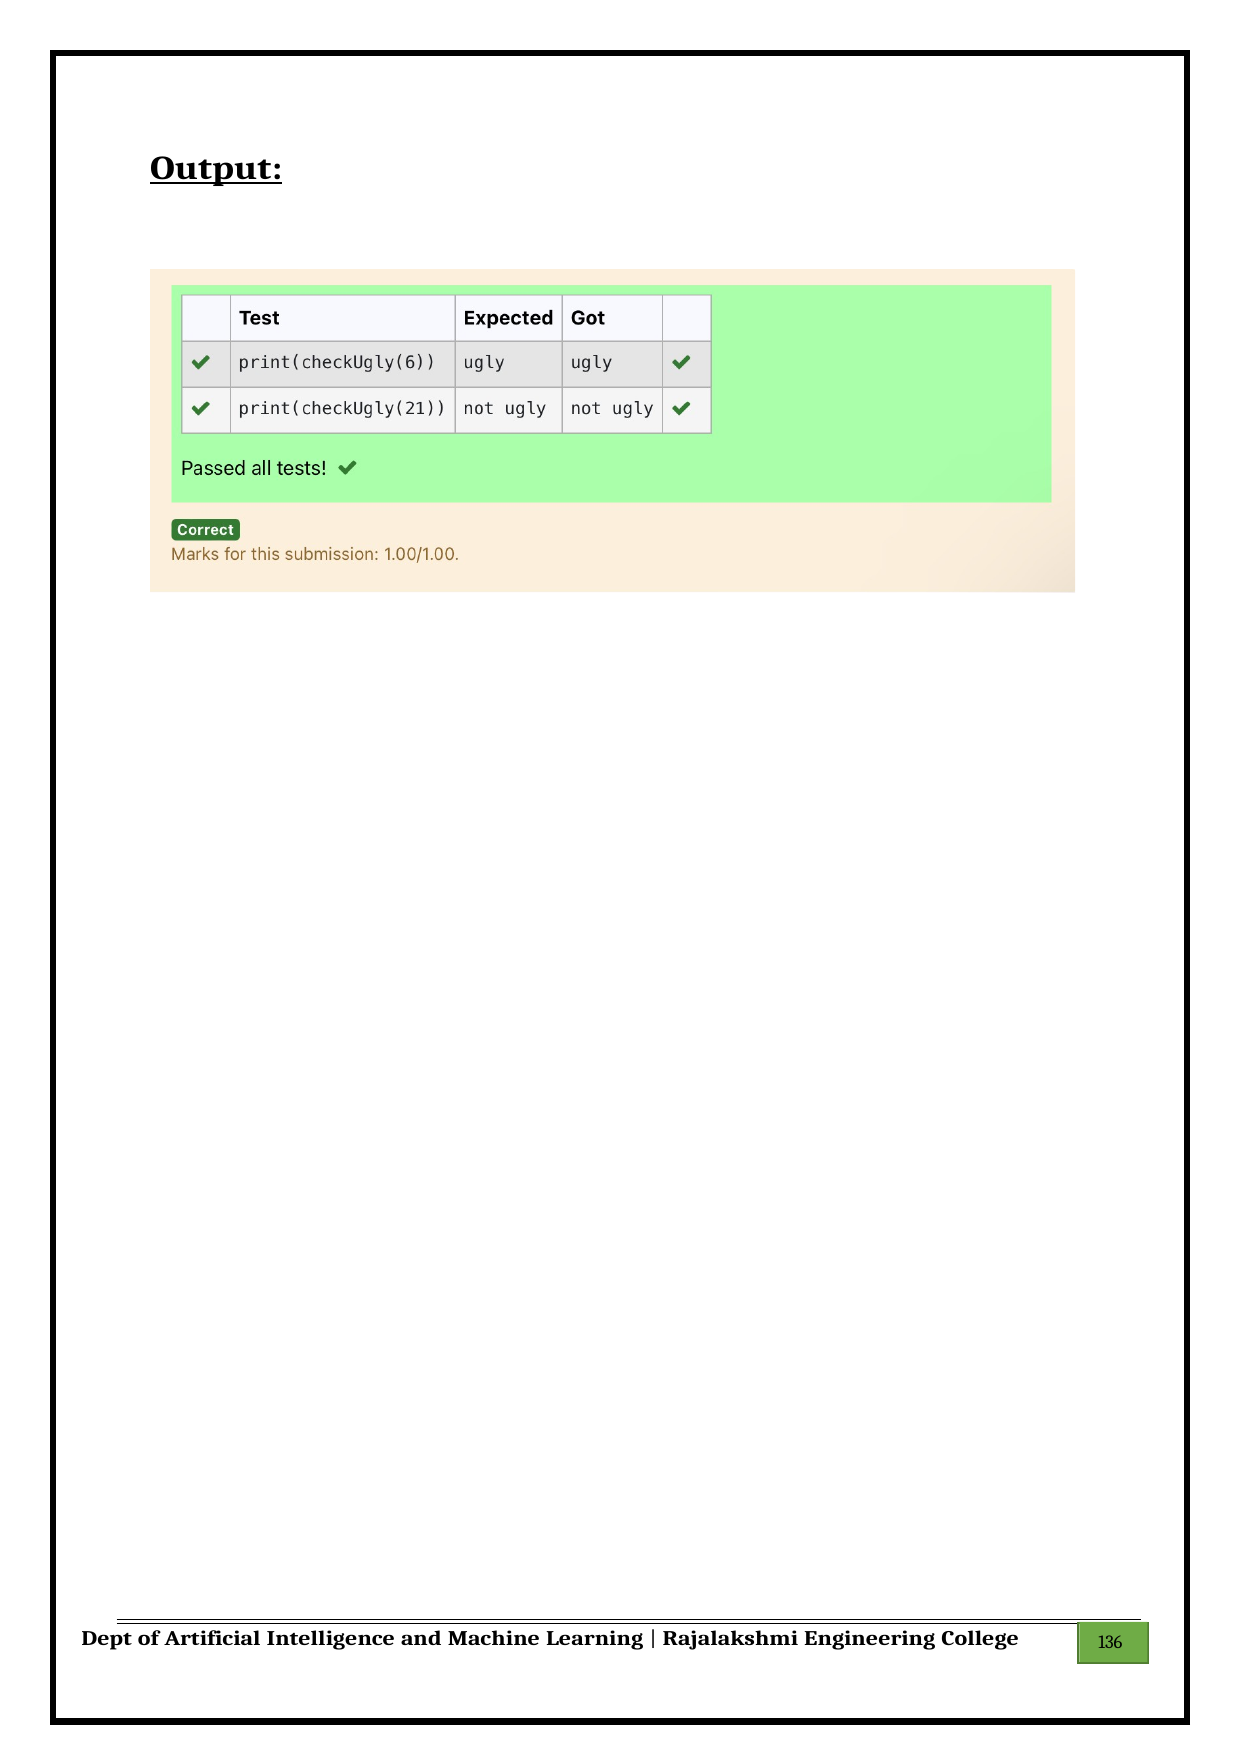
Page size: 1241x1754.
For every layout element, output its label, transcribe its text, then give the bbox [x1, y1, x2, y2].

subtitle Output: [150, 149, 1103, 188]
picture [150, 269, 1075, 593]
